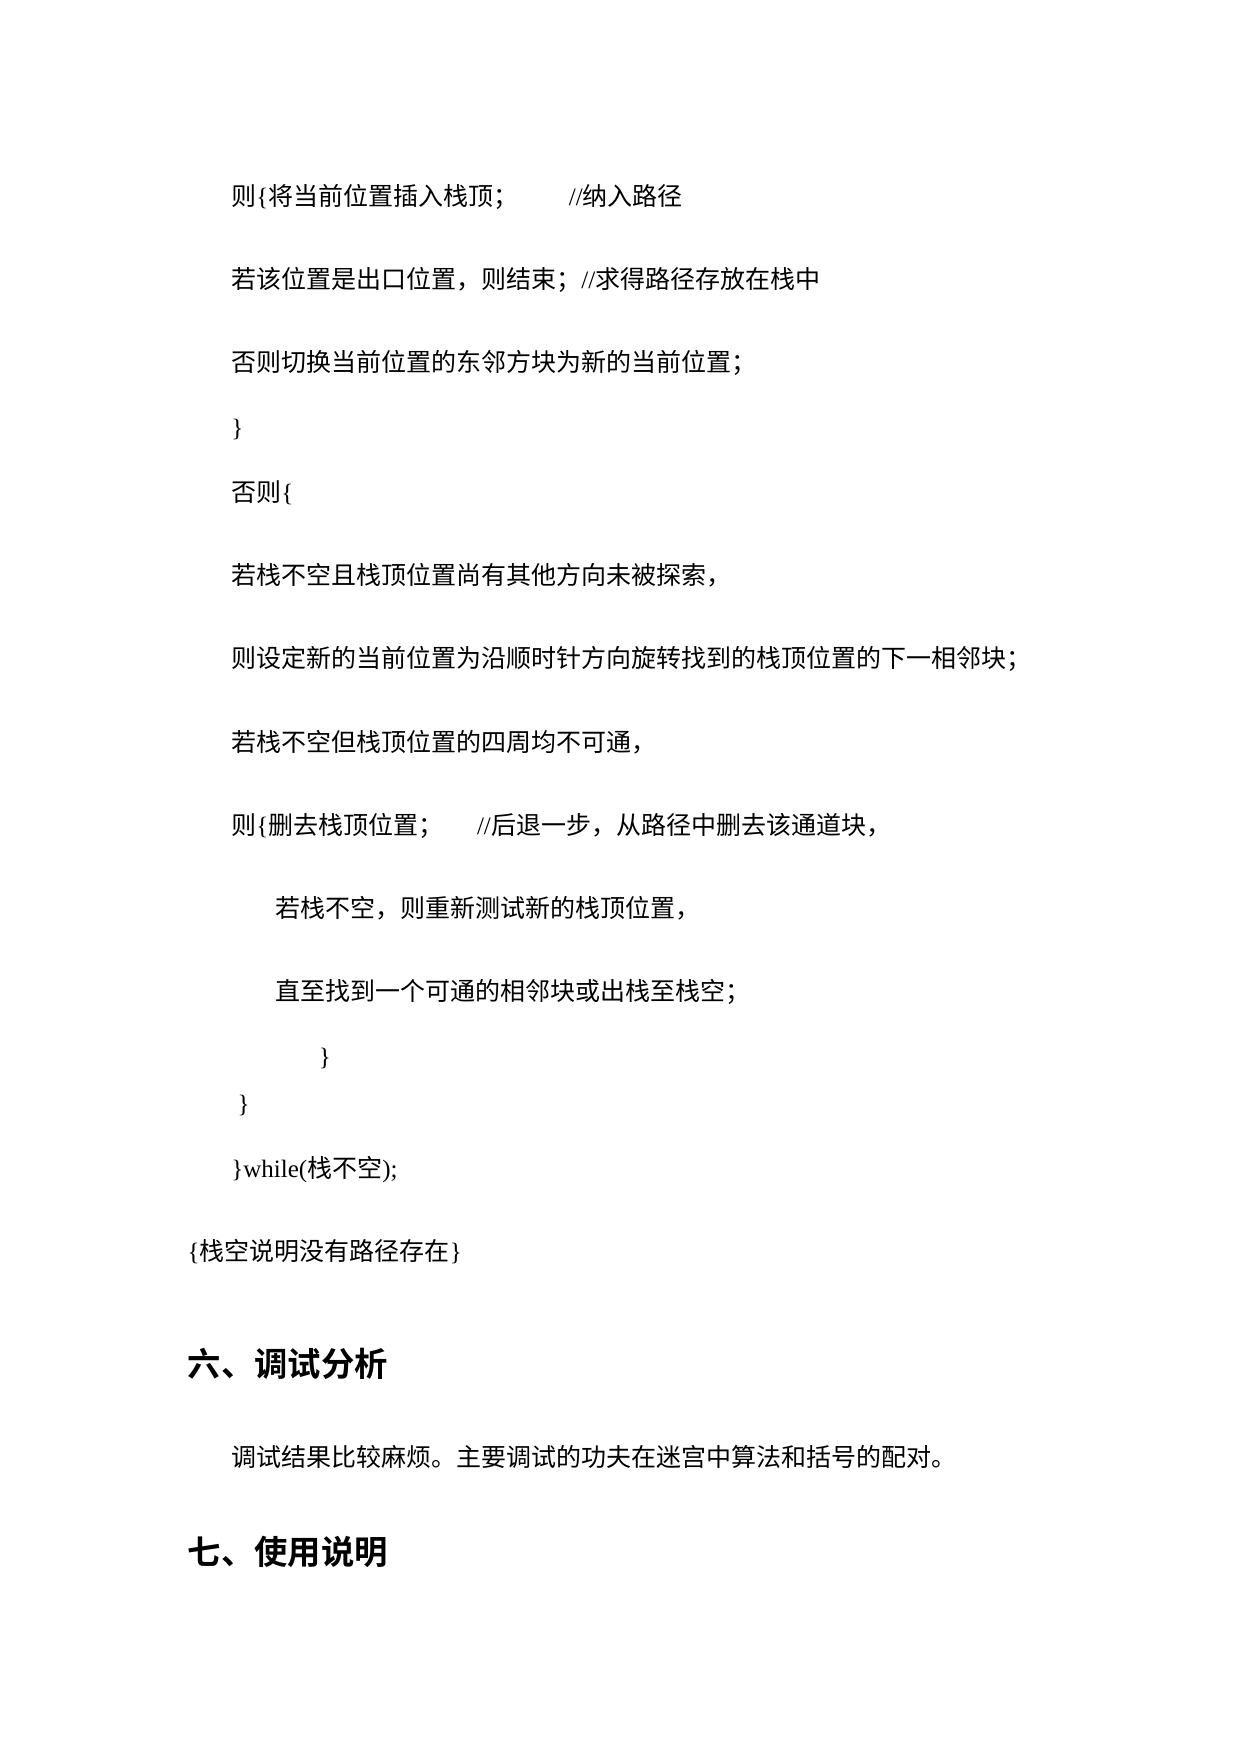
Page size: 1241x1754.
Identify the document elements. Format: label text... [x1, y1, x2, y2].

text 则{删去栈顶位置； //后退一步，从路径中删去该通道块， [187, 791, 1053, 856]
text 若栈不空，则重新测试新的栈顶位置， [187, 874, 1053, 939]
text } [187, 1087, 1053, 1119]
text 调试结果比较麻烦。主要调试的功夫在迷宫中算法和括号的配对。 [187, 1423, 1053, 1488]
text 则设定新的当前位置为沿顺时针方向旋转找到的栈顶位置的下一相邻块； [187, 624, 1053, 689]
text } [187, 411, 1053, 444]
text 若栈不空且栈顶位置尚有其他方向未被探索， [187, 541, 1053, 606]
text 若该位置是出口位置，则结束；//求得路径存放在栈中 [187, 245, 1053, 310]
text 直至找到一个可通的相邻块或出栈至栈空； [187, 957, 1053, 1022]
text 七、使用说明 [187, 1518, 1053, 1583]
text 六、调试分析 [187, 1329, 1053, 1394]
text {栈空说明没有路径存在} [187, 1217, 1053, 1282]
text 否则{ [187, 458, 1053, 523]
text 则{将当前位置插入栈顶； //纳入路径 [187, 162, 1053, 227]
text }while(栈不空); [187, 1134, 1053, 1199]
text 若栈不空但栈顶位置的四周均不可通， [187, 708, 1053, 773]
text } [219, 1040, 1053, 1073]
text 否则切换当前位置的东邻方块为新的当前位置； [187, 328, 1053, 393]
